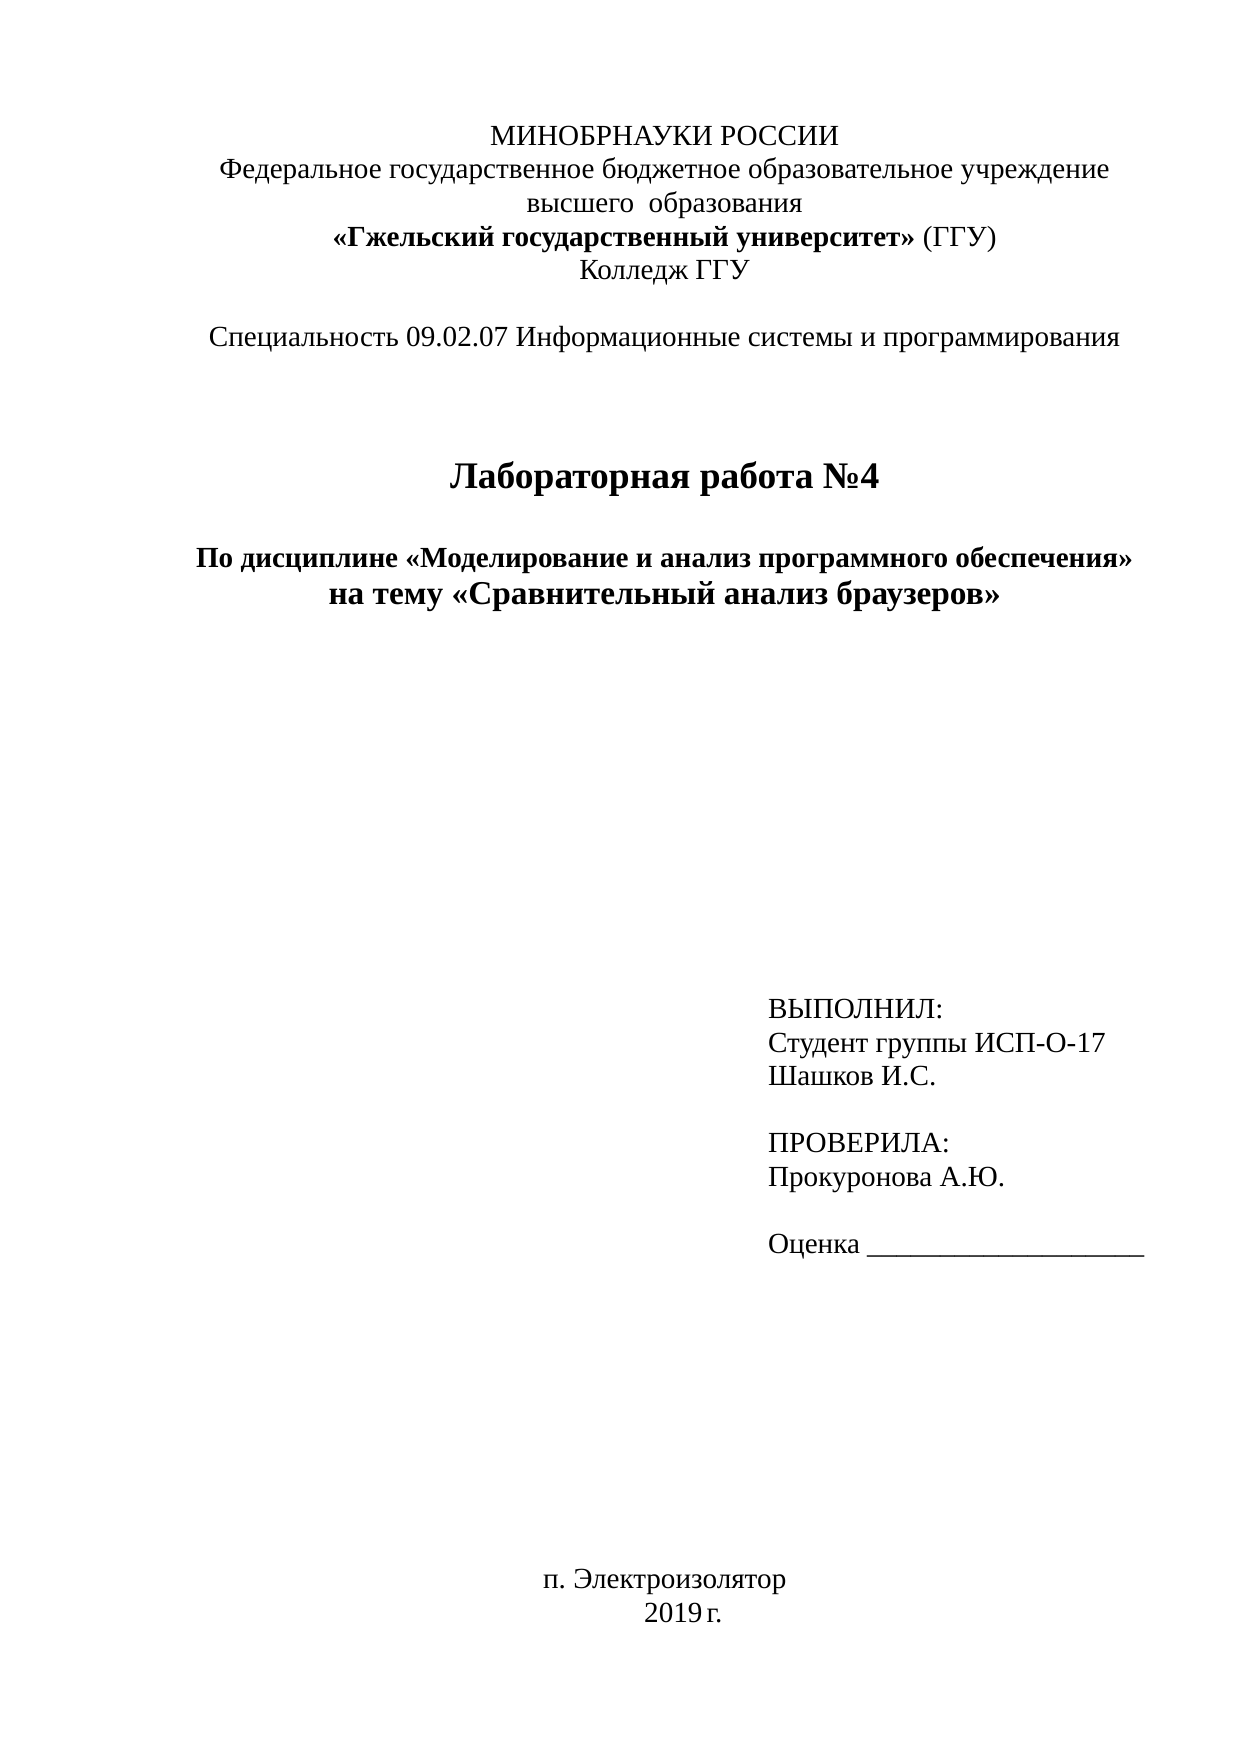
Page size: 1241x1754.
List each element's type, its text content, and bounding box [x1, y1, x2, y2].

text По дисциплине «Моделирование и анализ программного обеспечения» [177, 540, 1152, 573]
text МИНОБРНАУКИ РОССИИ [177, 118, 1152, 152]
text Студент группы ИСП-О-17 [768, 1025, 1152, 1058]
text Колледж ГГУ [177, 252, 1152, 286]
text ВЫПОЛНИЛ: [768, 991, 1152, 1025]
text высшего образования [177, 185, 1152, 219]
text ПРОВЕРИЛА: [768, 1125, 1152, 1159]
text Лабораторная работа №4 [177, 453, 1152, 497]
text п. Электроизолятор [177, 1561, 1152, 1595]
text Федеральное государственное бюджетное образовательное учреждение [177, 152, 1152, 185]
text Специальность 09.02.07 Информационные системы и программирования [177, 319, 1152, 353]
text «Гжельский государственный университет» (ГГУ) [177, 219, 1152, 252]
text Прокуронова А.Ю. [768, 1159, 1152, 1192]
text Шашков И.С. [768, 1058, 1152, 1092]
text Оценка ___________________ [768, 1226, 1152, 1259]
text на тему «Сравнительный анализ браузеров» [177, 573, 1152, 612]
list г. [215, 1595, 1152, 1628]
